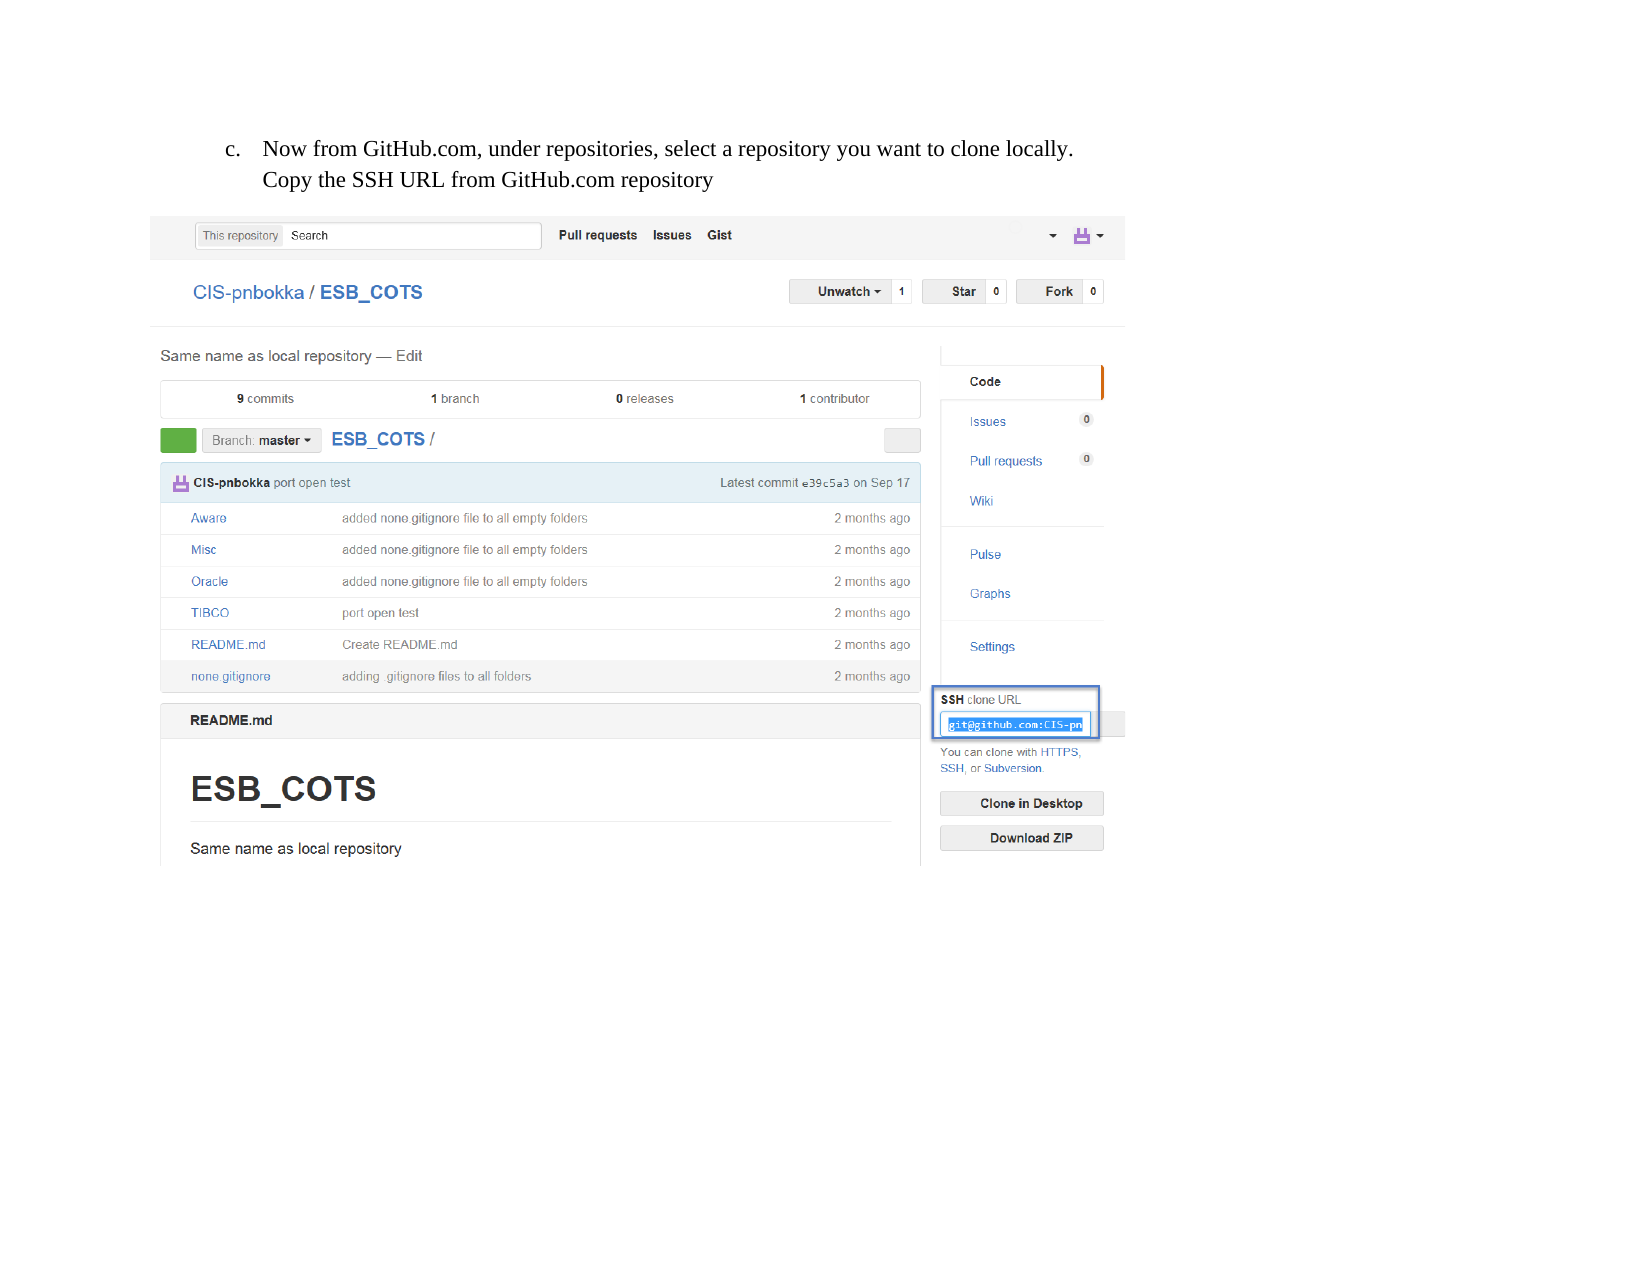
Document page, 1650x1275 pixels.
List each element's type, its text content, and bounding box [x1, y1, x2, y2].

list Copy the SSH URL from GitHub.com repository [262, 166, 1575, 192]
list Now from GitHub.com, under repositories, select a repository you want to clone locally. [225, 135, 1575, 162]
picture [150, 216, 1125, 866]
